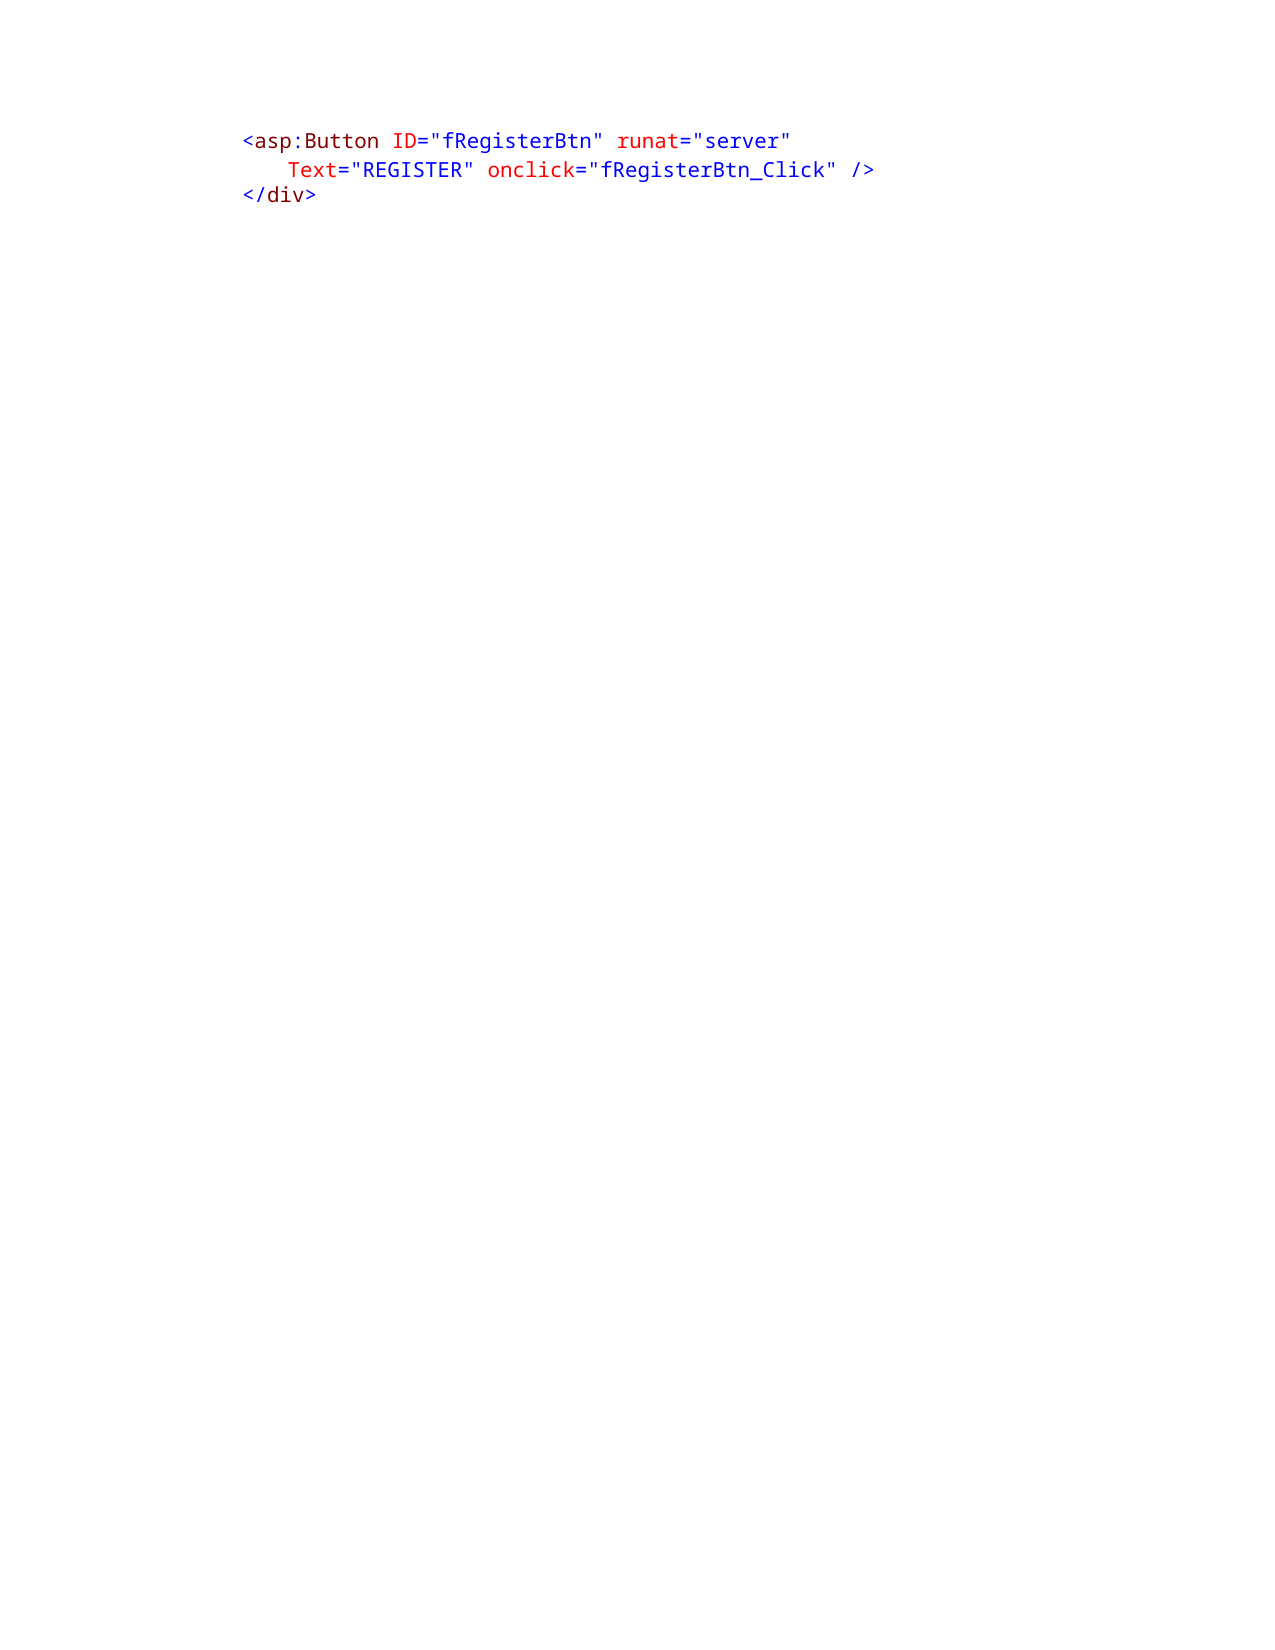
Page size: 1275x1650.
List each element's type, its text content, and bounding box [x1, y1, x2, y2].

text <asp:Button ID="fRegisterBtn" runat="server" Text="REGISTER" onclick="fRegisterBtn_Click" /> [242, 126, 931, 183]
text </div> [242, 183, 1135, 208]
